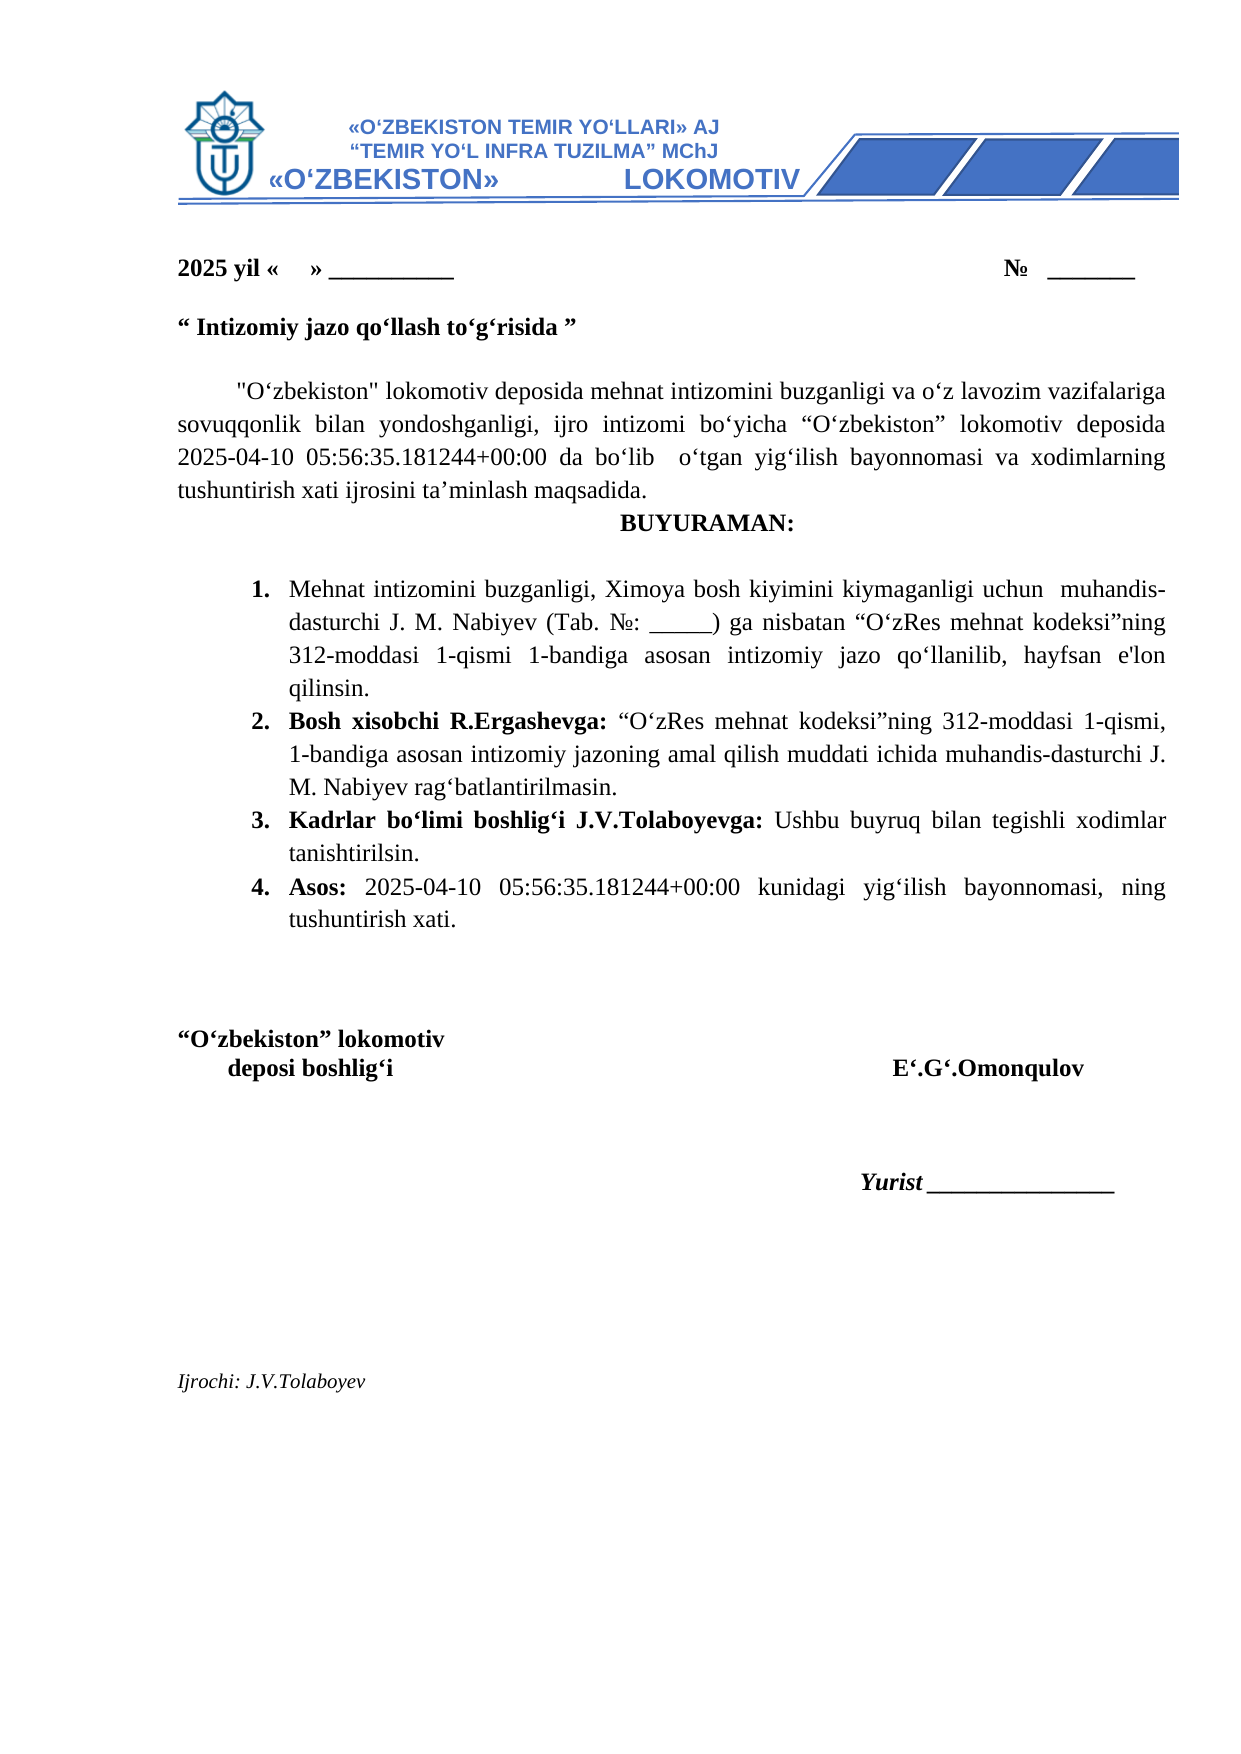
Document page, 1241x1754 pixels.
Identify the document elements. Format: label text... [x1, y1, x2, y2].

text “O‘zbekiston” lokomotiv [177, 1024, 1167, 1053]
text "O‘zbekiston" lokomotiv deposida mehnat intizomini buzganligi va o‘z lavozim vazifalariga sovuqqonlik bilan yondoshganligi, ijro intizomi bo‘yicha “O‘zbekiston” lokomotiv deposida 2025-04-10 05:56:35.181244+00:00 da bo‘lib o‘tgan yig‘ilish bayonnomasi va xodimlarning tushuntirish xati ijrosini ta’minlash maqsadida. [177, 376, 1167, 504]
text BUYURAMAN: [177, 508, 1167, 537]
text Ijrochi: J.V.Tolaboyev [177, 1369, 1167, 1393]
text 2025 yil « » __________ № _______ [177, 253, 1167, 282]
list Bosh xisobchi R.Ergashevga: “O‘zRes mehnat kodeksi”ning 312-moddasi 1-qismi, 1-bandiga asosan intizomiy jazoning amal qilish muddati ichida muhandis-dasturchi J. M. Nabiyev rag‘batlantirilmasin. [251, 706, 1167, 801]
picture [177, 88, 271, 199]
text deposi boshlig‘i E‘.G‘.Omonqulov [177, 1053, 1167, 1081]
text Yurist _______________ [177, 1167, 1167, 1196]
list Mehnat intizomini buzganligi, Ximoya bosh kiyimini kiymaganligi uchun muhandis-dasturchi J. M. Nabiyev (Tab. №: _____) ga nisbatan “O‘zRes mehnat kodeksi”ning 312-moddasi 1-qismi 1-bandiga asosan intizomiy jazo qo‘llanilib, hayfsan e'lon qilinsin. [251, 574, 1167, 702]
list Asos: 2025-04-10 05:56:35.181244+00:00 kunidagi yig‘ilish bayonnomasi, ning tushuntirish xati. [251, 872, 1167, 933]
text “ Intizomiy jazo qo‘llash to‘g‘risida ” [177, 312, 1167, 341]
list Kadrlar bo‘limi boshlig‘i J.V.Tolaboyevga: Ushbu buyruq bilan tegishli xodimlar tanishtirilsin. [251, 806, 1167, 867]
